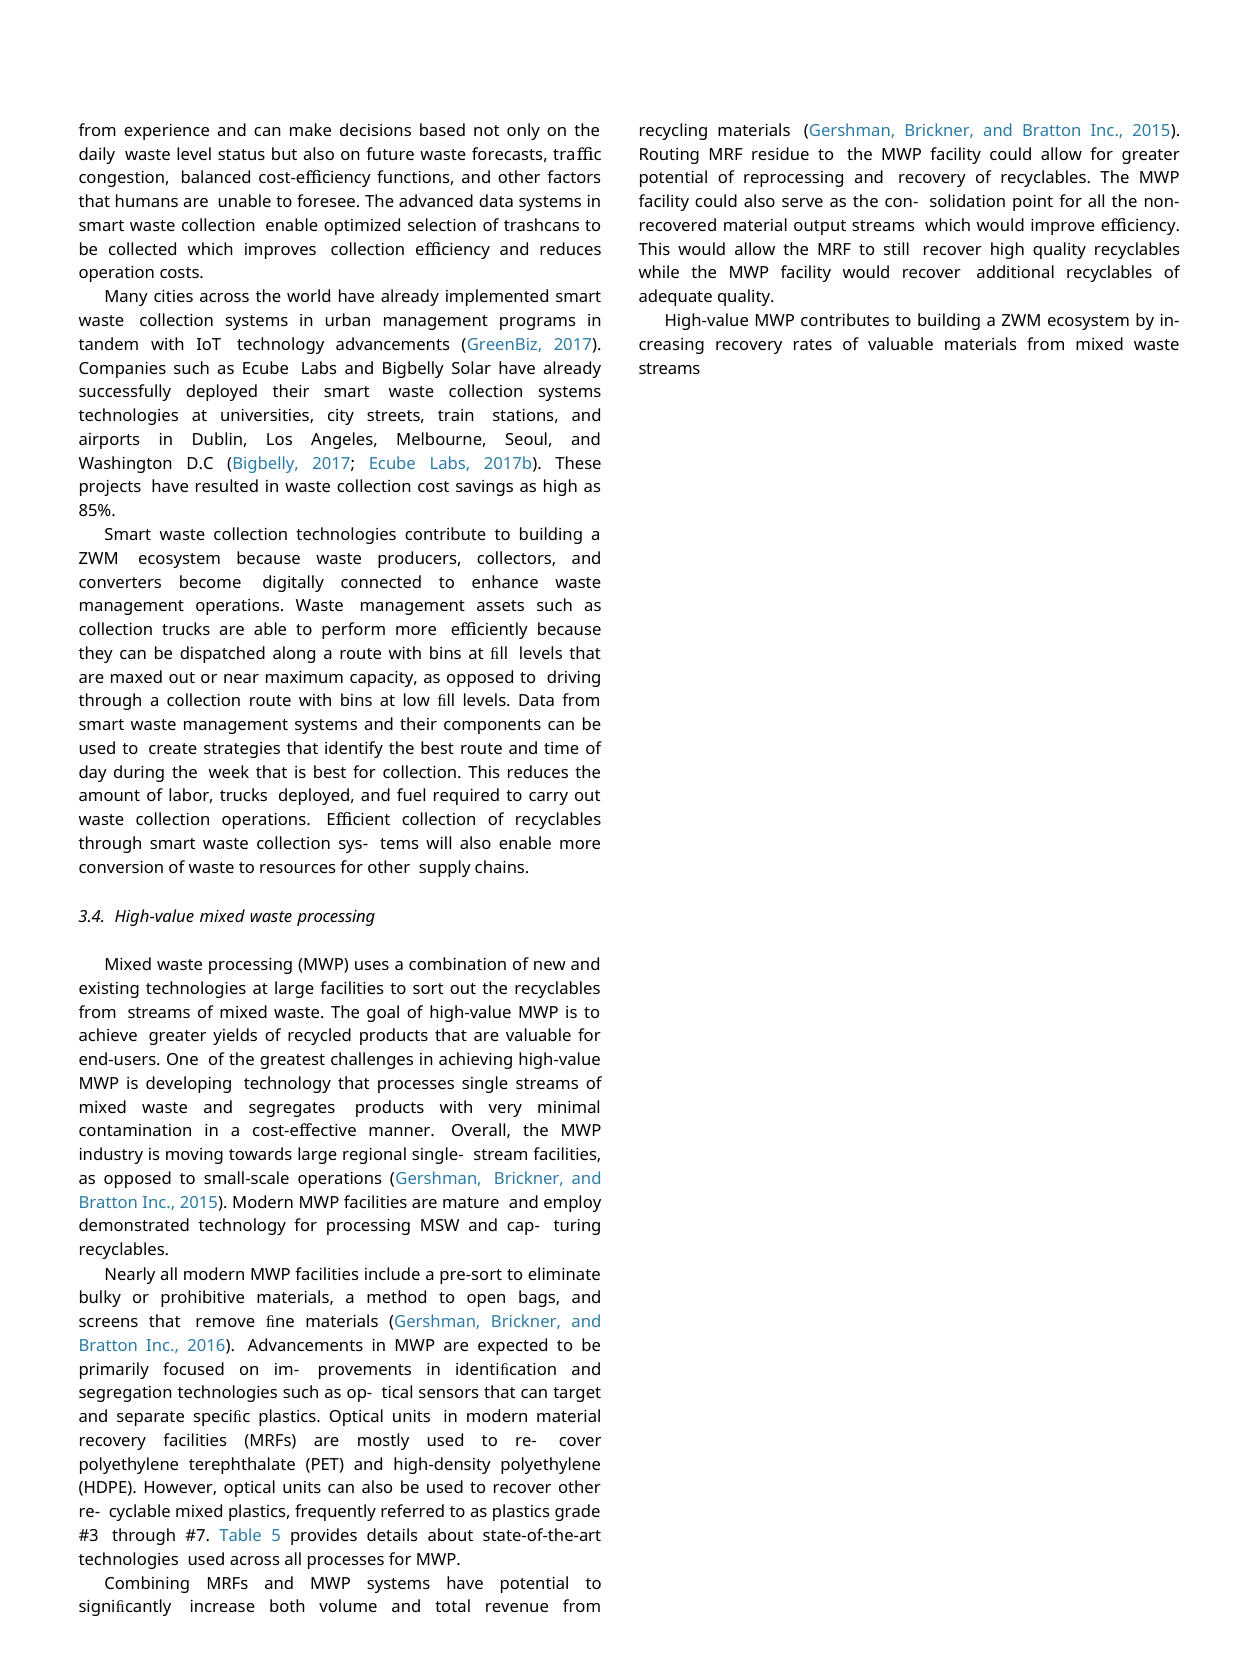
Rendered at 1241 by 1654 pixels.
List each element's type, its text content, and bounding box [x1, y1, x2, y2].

text from experience and can make decisions based not only on the daily waste level status but also on future waste forecasts, traﬃc congestion, balanced cost-eﬃciency functions, and other factors that humans are unable to foresee. The advanced data systems in smart waste collection enable optimized selection of trashcans to be collected which improves collection eﬃciency and reduces operation costs. [78, 118, 601, 284]
text Nearly all modern MWP facilities include a pre-sort to eliminate bulky or prohibitive materials, a method to open bags, and screens that remove ﬁne materials (Gershman, Brickner, and Bratton Inc., 2016). Advancements in MWP are expected to be primarily focused on im- provements in identiﬁcation and segregation technologies such as op- tical sensors that can target and separate speciﬁc plastics. Optical units in modern material recovery facilities (MRFs) are mostly used to re- cover polyethylene terephthalate (PET) and high-density polyethylene (HDPE). However, optical units can also be used to recover other re- cyclable mixed plastics, frequently referred to as plastics grade #3 through #7. Table 5 provides details about state-of-the-art technologies used across all processes for MWP. [78, 1262, 601, 1570]
text High-value MWP contributes to building a ZWM ecosystem by in- creasing recovery rates of valuable materials from mixed waste streams [638, 309, 1180, 379]
list High-value mixed waste processing [78, 904, 605, 927]
text Combining MRFs and MWP systems have potential to signiﬁcantly increase both volume and total revenue from recycling materials (Gershman, Brickner, and Bratton Inc., 2015). Routing MRF residue to the MWP facility could allow for greater potential of reprocessing and recovery of recyclables. The MWP facility could also serve as the con- solidation point for all the non-recovered material output streams which would improve eﬃciency. This would allow the MRF to still recover high quality recyclables while the MWP facility would recover additional recyclables of adequate quality. [638, 118, 1180, 307]
text Mixed waste processing (MWP) uses a combination of new and existing technologies at large facilities to sort out the recyclables from streams of mixed waste. The goal of high-value MWP is to achieve greater yields of recycled products that are valuable for end-users. One of the greatest challenges in achieving high-value MWP is developing technology that processes single streams of mixed waste and segregates products with very minimal contamination in a cost-eﬀective manner. Overall, the MWP industry is moving towards large regional single- stream facilities, as opposed to small-scale operations (Gershman, Brickner, and Bratton Inc., 2015). Modern MWP facilities are mature and employ demonstrated technology for processing MSW and cap- turing recyclables. [78, 953, 601, 1261]
text Smart waste collection technologies contribute to building a ZWM ecosystem because waste producers, collectors, and converters become digitally connected to enhance waste management operations. Waste management assets such as collection trucks are able to perform more eﬃciently because they can be dispatched along a route with bins at ﬁll levels that are maxed out or near maximum capacity, as opposed to driving through a collection route with bins at low ﬁll levels. Data from smart waste management systems and their components can be used to create strategies that identify the best route and time of day during the week that is best for collection. This reduces the amount of labor, trucks deployed, and fuel required to carry out waste collection operations. Eﬃcient collection of recyclables through smart waste collection sys- tems will also enable more conversion of waste to resources for other supply chains. [78, 523, 601, 878]
text Many cities across the world have already implemented smart waste collection systems in urban management programs in tandem with IoT technology advancements (GreenBiz, 2017). Companies such as Ecube Labs and Bigbelly Solar have already successfully deployed their smart waste collection systems technologies at universities, city streets, train stations, and airports in Dublin, Los Angeles, Melbourne, Seoul, and Washington D.C (Bigbelly, 2017; Ecube Labs, 2017b). These projects have resulted in waste collection cost savings as high as 85%. [78, 285, 601, 521]
